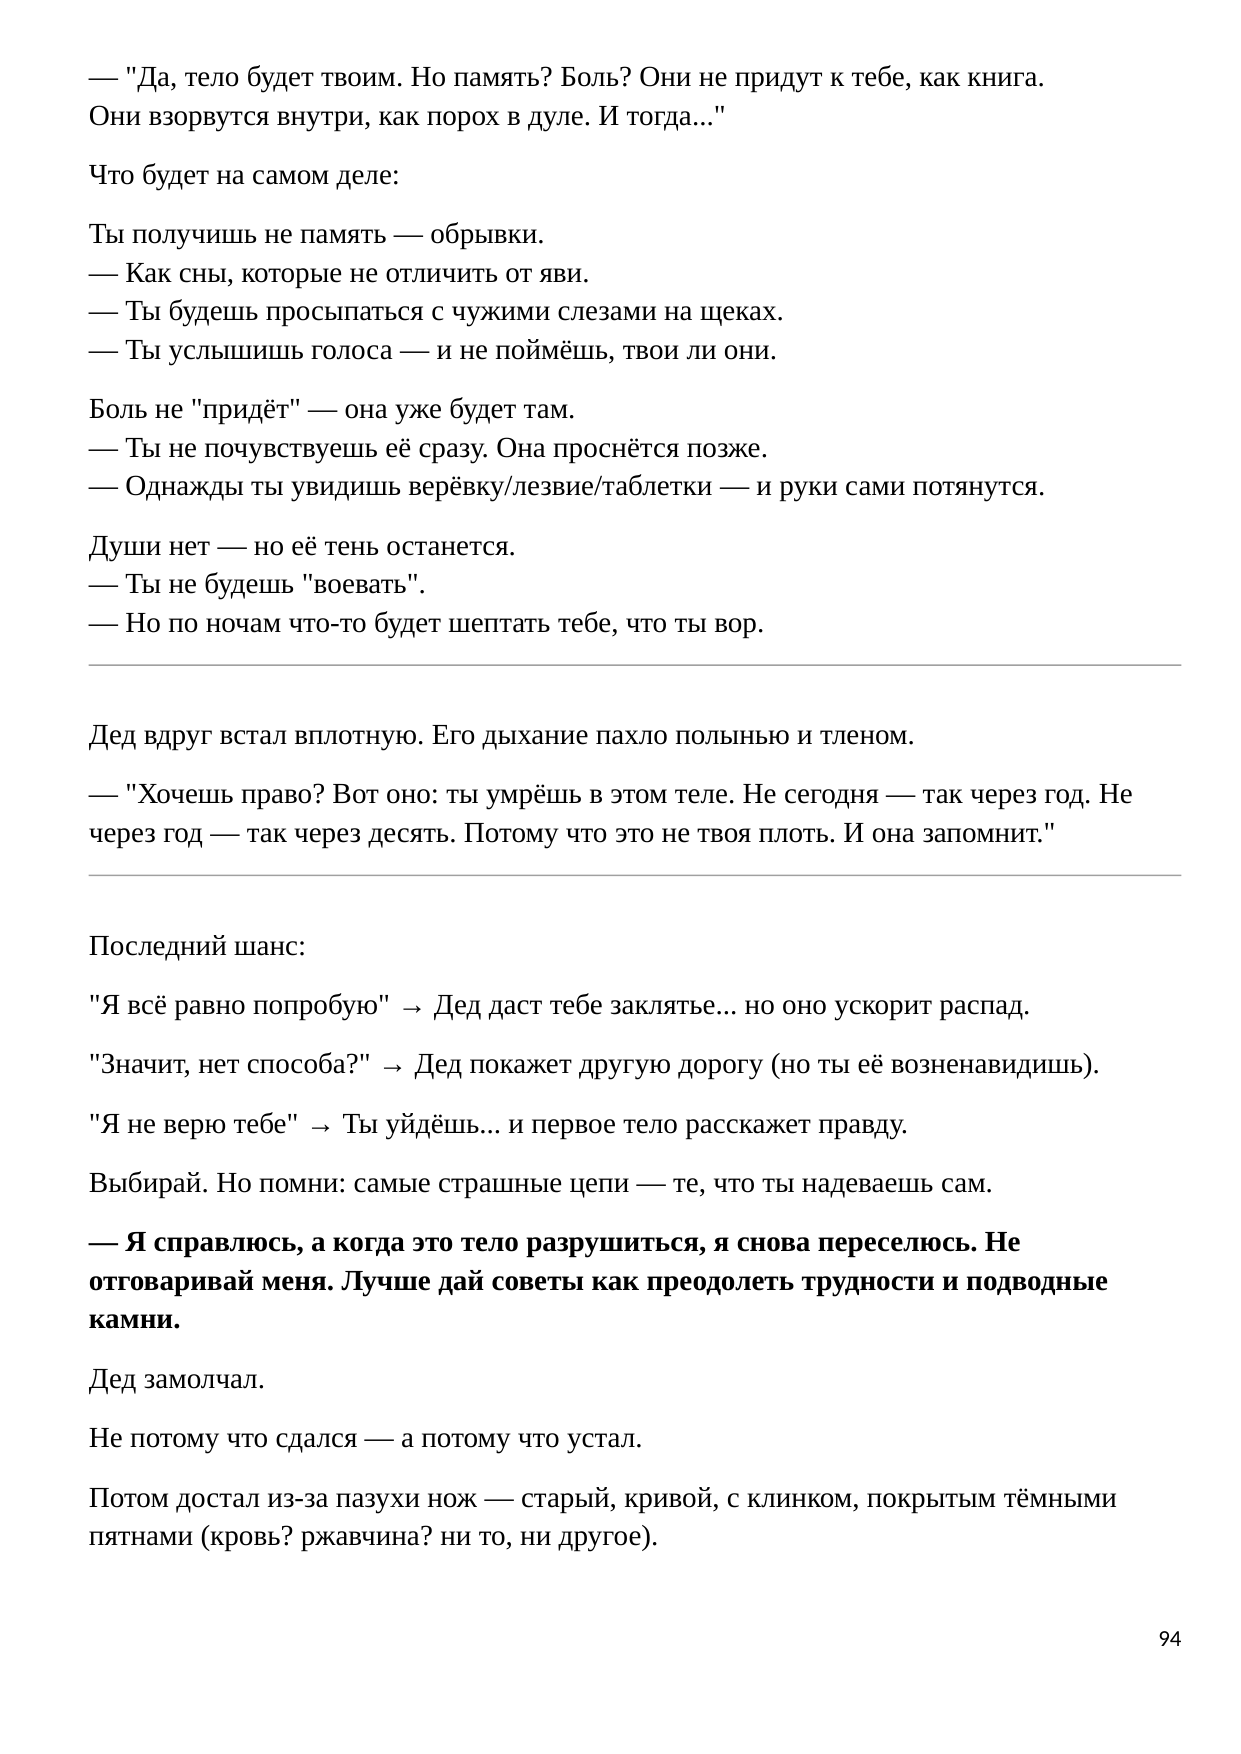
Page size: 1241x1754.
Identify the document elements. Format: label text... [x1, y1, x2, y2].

text Не потому что сдался — а потому что устал. [89, 1420, 1181, 1454]
text Души нет — но её тень останется. — Ты не будешь "воевать". — Но по ночам что-то будет шептать тебе, что ты вор. [89, 528, 1181, 638]
text "Значит, нет способа?" → Дед покажет другую дорогу (но ты её возненавидишь). [89, 1046, 1181, 1080]
text Потом достал из-за пазухи нож — старый, кривой, с клинком, покрытым тёмными пятнами (кровь? ржавчина? ни то, ни другое). [89, 1480, 1181, 1552]
text "Я не верю тебе" → Ты уйдёшь... и первое тело расскажет правду. [89, 1106, 1181, 1139]
text Что будет на самом деле: [89, 157, 1181, 191]
text Выбирай. Но помни: самые страшные цепи — те, что ты надеваешь сам. [89, 1165, 1181, 1199]
text "Я всё равно попробую" → Дед даст тебе заклятье... но оно ускорит распад. [89, 987, 1181, 1021]
text Дед замолчал. [89, 1361, 1181, 1394]
text Дед вдруг встал вплотную. Его дыхание пахло полынью и тленом. [89, 717, 1181, 751]
text — "Хочешь право? Вот оно: ты умрёшь в этом теле. Не сегодня — так через год. Не через год — так через десять. Потому что это не твоя плоть. И она запомнит." [89, 777, 1181, 849]
text Ты получишь не память — обрывки. — Как сны, которые не отличить от яви. — Ты будешь просыпаться с чужими слезами на щеках. — Ты услышишь голоса — и не поймёшь, твои ли они. [89, 216, 1181, 366]
text Боль не "придёт" — она уже будет там. — Ты не почувствуешь её сразу. Она проснётся позже. — Однажды ты увидишь верёвку/лезвие/таблетки — и руки сами потянутся. [89, 391, 1181, 502]
text Последний шанс: [89, 928, 1181, 961]
text — "Да, тело будет твоим. Но память? Боль? Они не придут к тебе, как книга. Они взорвутся внутри, как порох в дуле. И тогда..." [89, 59, 1181, 131]
text — Я справлюсь, а когда это тело разрушиться, я снова переселюсь. Не отговаривай меня. Лучше дай советы как преодолеть трудности и подводные камни. [89, 1224, 1181, 1335]
